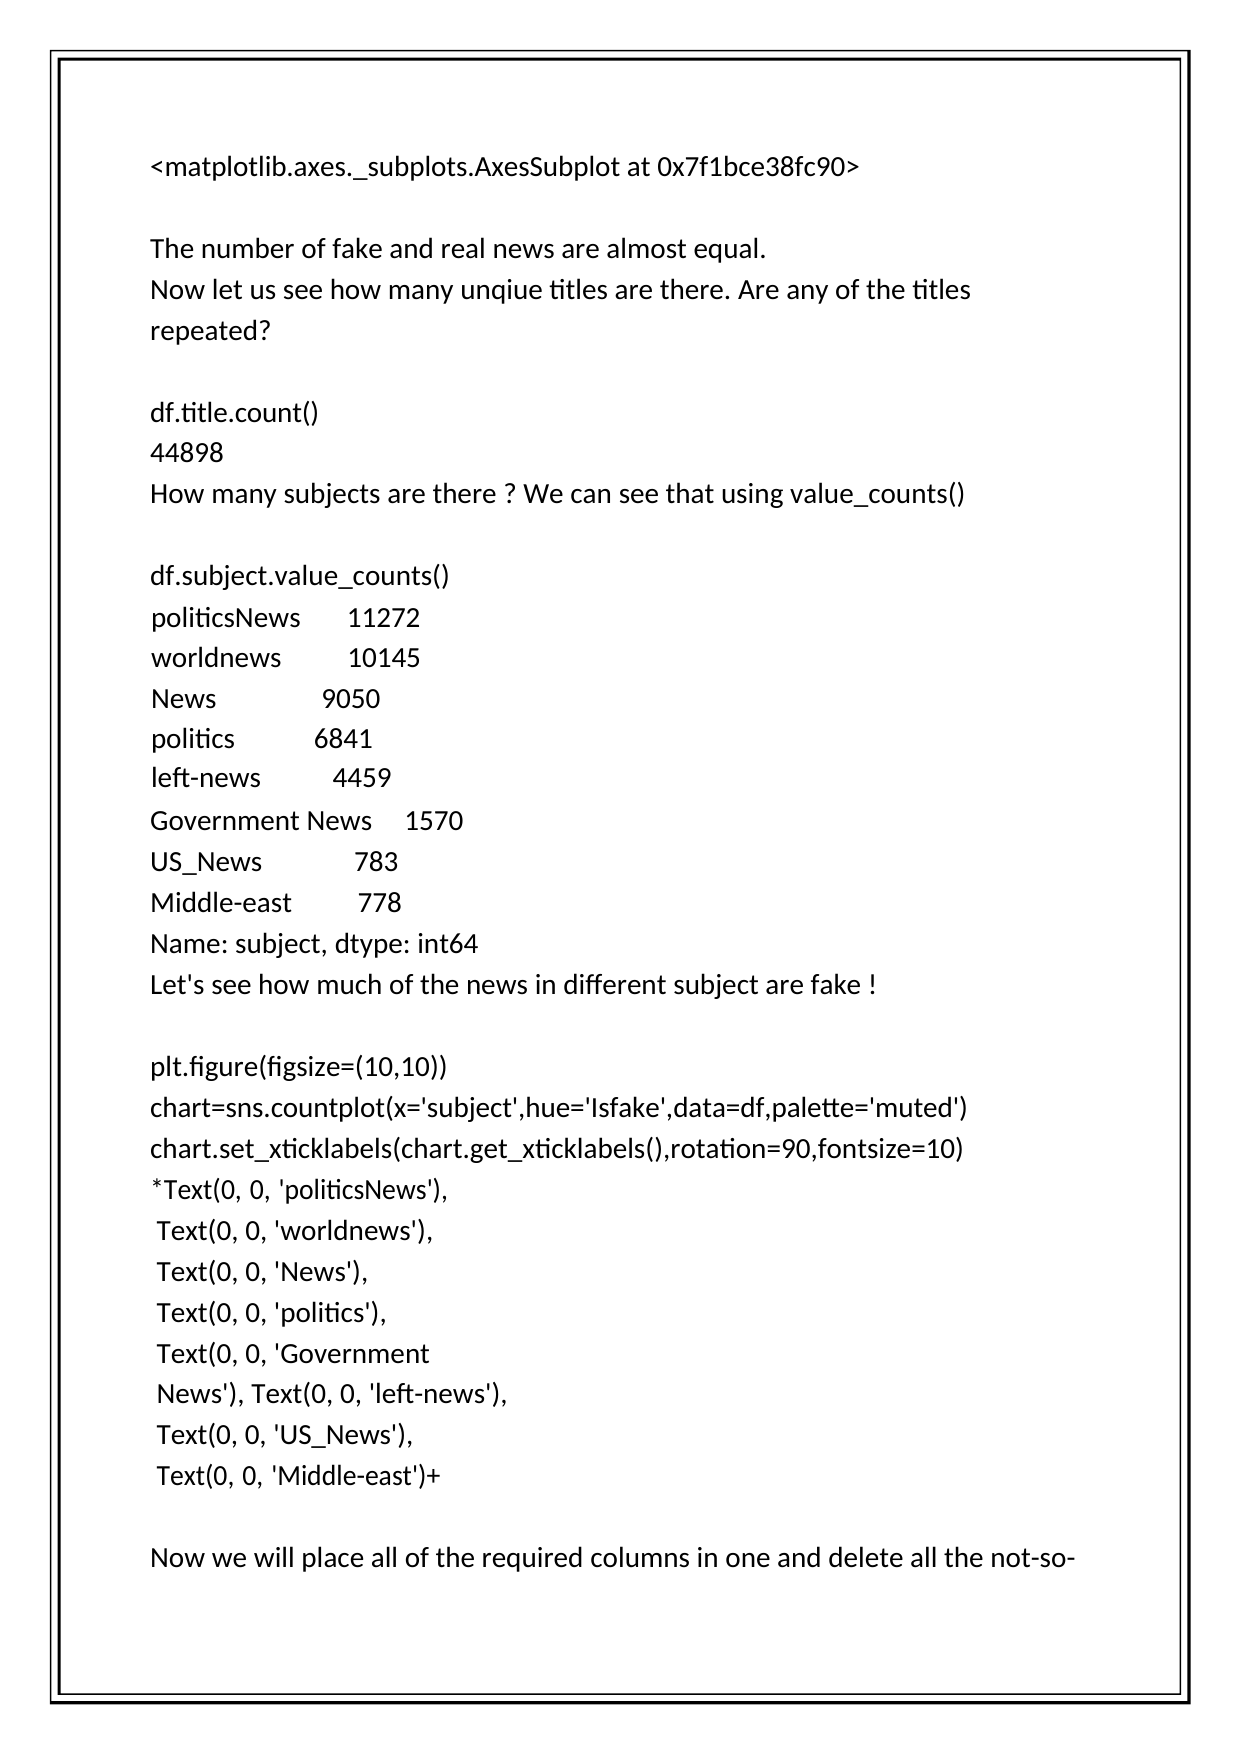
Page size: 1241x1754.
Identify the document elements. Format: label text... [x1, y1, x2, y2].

text Now we will place all of the required columns in one and delete all the not-so- [150, 1539, 1101, 1575]
text Text(0, 0, 'worldnews'), [156, 1212, 1101, 1248]
text Let's see how much of the news in different subject are fake ! [150, 966, 1101, 1002]
table_header 11272 [307, 604, 426, 639]
text Government News 1570 [150, 802, 1101, 838]
text Now let us see how many unqiue titles are there. Are any of the titles repeated? [150, 271, 1079, 347]
text chart=sns.countplot(x='subject',hue='Isfake',data=df,palette='muted') chart.set_xticklabels(chart.get_xticklabels(),rotation=90,fontsize=10) [150, 1089, 971, 1166]
table_cell 4459 [307, 762, 426, 797]
text df.subject.value_counts() [150, 557, 1101, 593]
text Middle-east 778 [150, 884, 1101, 920]
text Name: subject, dtype: int64 [150, 925, 1101, 961]
text The number of fake and real news are almost equal. [150, 230, 1101, 266]
text *Text(0, 0, 'politicsNews'), [150, 1171, 1101, 1207]
table_cell 9050 [307, 680, 426, 721]
table_cell News [146, 680, 307, 721]
table_cell 10145 [307, 639, 426, 680]
table_cell 6841 [307, 721, 426, 762]
text Text(0, 0, 'Middle-east')+ [156, 1457, 1101, 1493]
text How many subjects are there ? We can see that using value_counts() [150, 475, 1101, 511]
text Text(0, 0, 'US_News'), [156, 1416, 1101, 1452]
text Text(0, 0, 'News'), [156, 1253, 1101, 1289]
table_cell worldnews [146, 639, 307, 680]
table_header politicsNews [146, 604, 307, 639]
text df.title.count() 44898 [150, 394, 321, 470]
table_cell left-news [146, 762, 307, 797]
text US_News 783 [150, 843, 1101, 879]
table_cell politics [146, 721, 307, 762]
text Text(0, 0, 'Government News'), Text(0, 0, 'left-news'), [156, 1335, 522, 1411]
text plt.figure(figsize=(10,10)) [150, 1048, 1101, 1084]
text Text(0, 0, 'politics'), [156, 1294, 1101, 1330]
text <matplotlib.axes._subplots.AxesSubplot at 0x7f1bce38fc90> [150, 148, 1101, 184]
